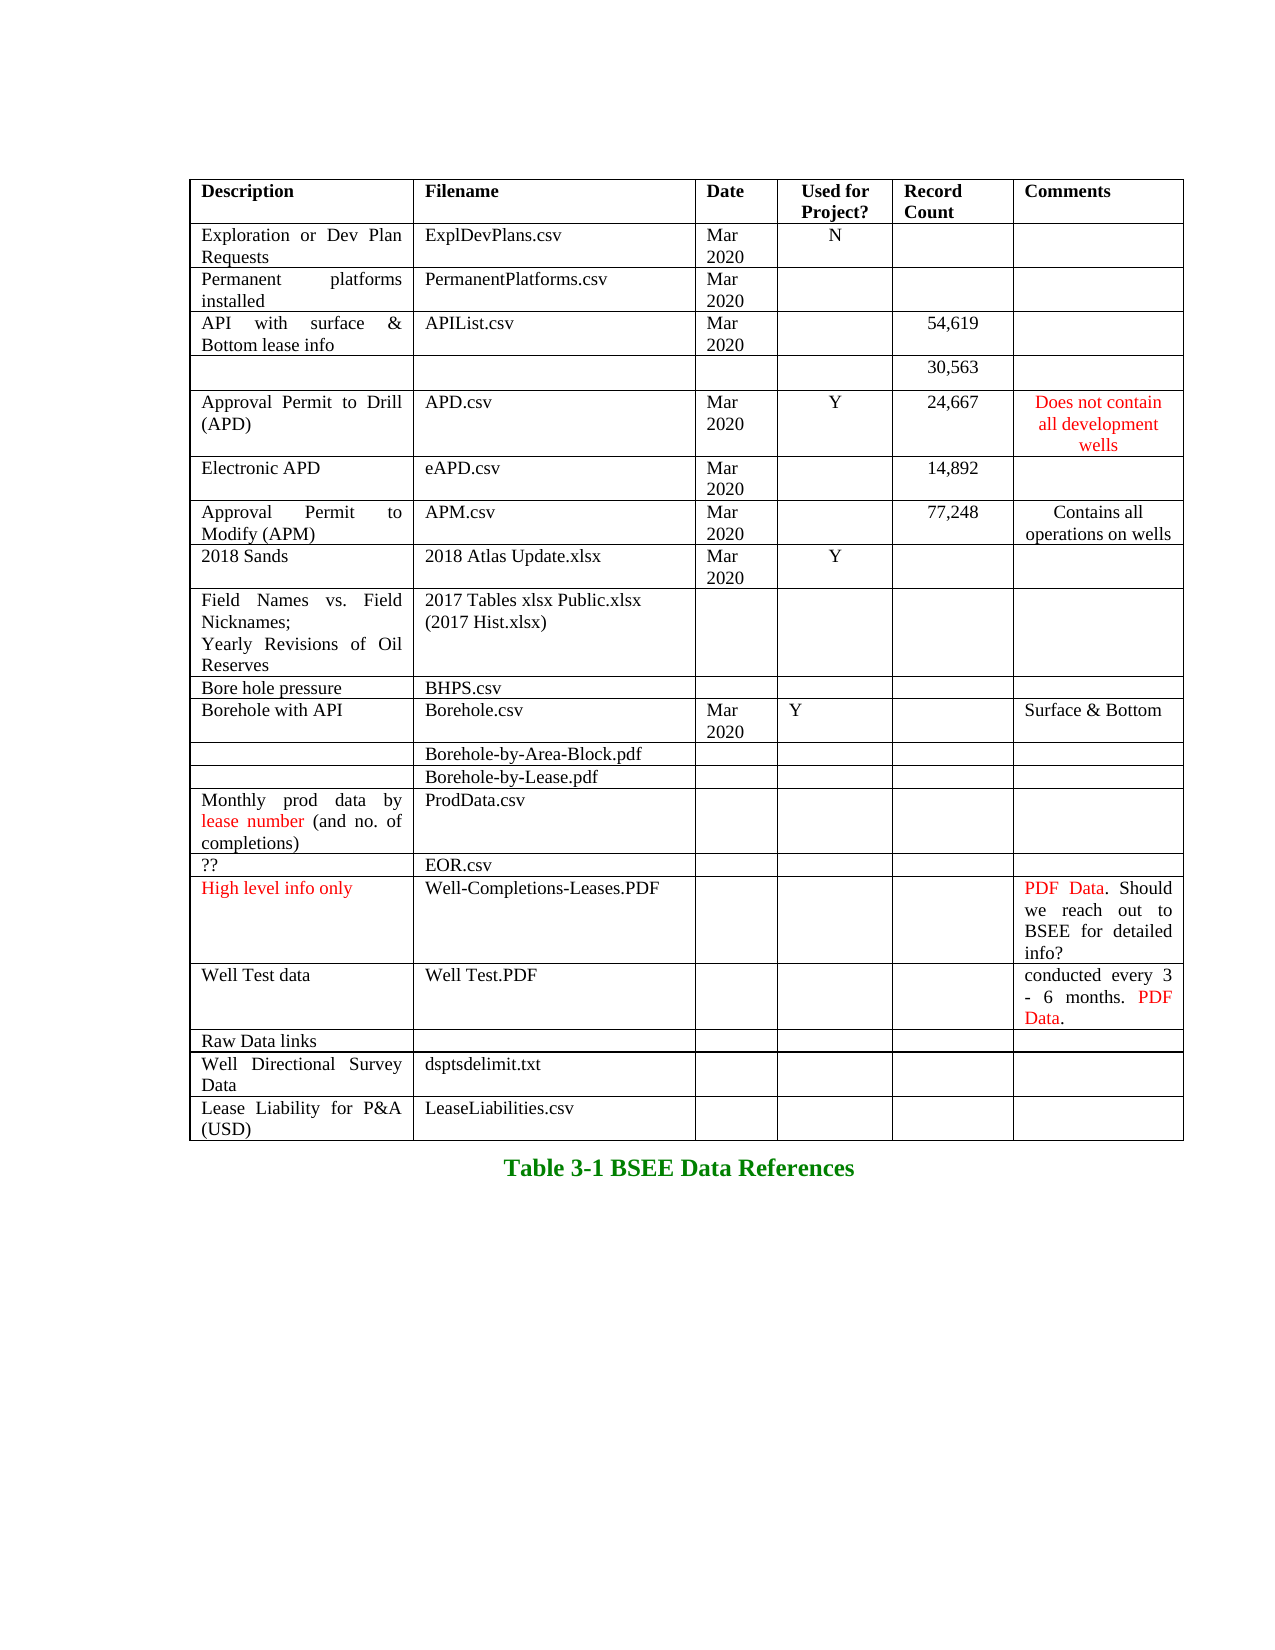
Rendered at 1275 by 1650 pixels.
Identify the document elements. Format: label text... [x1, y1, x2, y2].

table_cell ProdData.csv [414, 789, 695, 853]
table_cell [696, 743, 777, 765]
table_cell [893, 766, 1013, 787]
table_cell Surface & Bottom [1014, 699, 1183, 742]
table_cell [1014, 545, 1183, 588]
table_cell [893, 677, 1013, 698]
table_cell 24,667 [893, 391, 1013, 456]
table_cell [893, 1097, 1013, 1140]
table_cell [191, 743, 413, 765]
table_cell Contains all operations on wells [1014, 501, 1183, 544]
table_cell [893, 854, 1013, 876]
table_cell [778, 743, 892, 765]
table_cell LeaseLiabilities.csv [414, 1097, 695, 1140]
table_header Comments [1014, 180, 1183, 223]
table_cell [1014, 854, 1183, 876]
table_cell Approval Permit to Modify (APM) [191, 501, 413, 544]
table_cell PermanentPlatforms.csv [414, 268, 695, 311]
table_cell [778, 1097, 892, 1140]
table_cell [893, 789, 1013, 853]
table_cell Approval Permit to Drill (APD) [191, 391, 413, 456]
table_cell 30,563 [893, 356, 1013, 390]
table_cell [1014, 457, 1183, 500]
table_cell [696, 766, 777, 787]
table_cell Exploration or Dev Plan Requests [191, 224, 413, 267]
table_cell Well Directional Survey Data [191, 1053, 413, 1096]
table_header Filename [414, 180, 695, 223]
table_cell [1014, 1030, 1183, 1051]
table_cell [1014, 789, 1183, 853]
table_cell APM.csv [414, 501, 695, 544]
table_cell Mar 2020 [696, 501, 777, 544]
table_cell [893, 1053, 1013, 1096]
table_cell [696, 1053, 777, 1096]
table_header Date [696, 180, 777, 223]
table_cell [1014, 1053, 1183, 1096]
table_cell [696, 356, 777, 390]
table_cell Mar 2020 [696, 457, 777, 500]
table_cell [778, 589, 892, 676]
table_cell Permanent platforms installed [191, 268, 413, 311]
table_cell [893, 699, 1013, 742]
table_cell Y [778, 699, 892, 742]
table_cell [778, 501, 892, 544]
table_cell ExplDevPlans.csv [414, 224, 695, 267]
table_cell Bore hole pressure [191, 677, 413, 698]
table_cell dsptsdelimit.txt [414, 1053, 695, 1096]
table_cell [1014, 356, 1183, 390]
table_cell [696, 964, 777, 1029]
table_cell [696, 677, 777, 698]
table_cell [1014, 224, 1183, 267]
table_cell conducted every 3 - 6 months. PDF Data. [1014, 964, 1183, 1029]
table_cell API with surface & Bottom lease info [191, 312, 413, 355]
table_cell [893, 743, 1013, 765]
table_cell eAPD.csv [414, 457, 695, 500]
table_cell 14,892 [893, 457, 1013, 500]
table_cell Mar 2020 [696, 699, 777, 742]
table_cell [1014, 766, 1183, 787]
table_cell [191, 766, 413, 787]
table_cell [696, 854, 777, 876]
table_cell [414, 356, 695, 390]
table_cell N [778, 224, 892, 267]
table_cell 2018 Atlas Update.xlsx [414, 545, 695, 588]
table_header Used for Project? [778, 180, 892, 223]
table_cell [1014, 677, 1183, 698]
table_cell [696, 1030, 777, 1051]
table_cell [696, 1097, 777, 1140]
table_cell Lease Liability for P&A (USD) [191, 1097, 413, 1140]
table_cell [778, 766, 892, 787]
table_cell Mar 2020 [696, 391, 777, 456]
table_header Record Count [893, 180, 1013, 223]
table_cell Electronic APD [191, 457, 413, 500]
table_cell 77,248 [893, 501, 1013, 544]
table_cell [778, 457, 892, 500]
table_cell Mar 2020 [696, 268, 777, 311]
table_cell EOR.csv [414, 854, 695, 876]
table_header Description [191, 180, 413, 223]
table_cell Borehole-by-Lease.pdf [414, 766, 695, 787]
table_cell [778, 312, 892, 355]
table_cell 2017 Tables xlsx Public.xlsx (2017 Hist.xlsx) [414, 589, 695, 676]
table_cell Borehole with API [191, 699, 413, 742]
table_cell [778, 1053, 892, 1096]
table_cell [893, 964, 1013, 1029]
table_cell Mar 2020 [696, 545, 777, 588]
table_cell [191, 356, 413, 390]
table_cell Y [778, 391, 892, 456]
table_cell [893, 268, 1013, 311]
table_cell [1014, 312, 1183, 355]
table_cell APD.csv [414, 391, 695, 456]
table_cell [778, 356, 892, 390]
table_cell [1014, 1097, 1183, 1140]
table_cell PDF Data. Should we reach out to BSEE for detailed info? [1014, 877, 1183, 963]
table_cell [1014, 743, 1183, 765]
table_cell [414, 1030, 695, 1051]
table_cell [1014, 268, 1183, 311]
table_cell [893, 545, 1013, 588]
table_cell Well-Completions-Leases.PDF [414, 877, 695, 963]
table_cell [1014, 589, 1183, 676]
table_cell Well Test data [191, 964, 413, 1029]
table_cell [778, 854, 892, 876]
table_cell APIList.csv [414, 312, 695, 355]
table_cell Raw Data links [191, 1030, 413, 1051]
table_cell [778, 789, 892, 853]
table_cell Field Names vs. Field Nicknames; Yearly Revisions of Oil Reserves [191, 589, 413, 676]
table_cell [778, 268, 892, 311]
table_cell ?? [191, 854, 413, 876]
table_cell Well Test.PDF [414, 964, 695, 1029]
table_cell High level info only [191, 877, 413, 963]
table_cell Mar 2020 [696, 224, 777, 267]
table_cell [696, 877, 777, 963]
table_cell Monthly prod data by lease number (and no. of completions) [191, 789, 413, 853]
table_cell [778, 1030, 892, 1051]
text Table 3-1 BSEE Data References [233, 1153, 1125, 1182]
table_cell [778, 877, 892, 963]
table_cell BHPS.csv [414, 677, 695, 698]
table_cell [778, 964, 892, 1029]
table_cell [893, 224, 1013, 267]
table_cell 54,619 [893, 312, 1013, 355]
table_cell Borehole.csv [414, 699, 695, 742]
table_cell [778, 677, 892, 698]
table_cell [893, 589, 1013, 676]
table_cell [696, 789, 777, 853]
table_cell Borehole-by-Area-Block.pdf [414, 743, 695, 765]
table_cell Does not contain all development wells [1014, 391, 1183, 456]
table_cell [696, 589, 777, 676]
table_cell Mar 2020 [696, 312, 777, 355]
table_cell [893, 877, 1013, 963]
table_cell [893, 1030, 1013, 1051]
table_cell 2018 Sands [191, 545, 413, 588]
table_cell Y [778, 545, 892, 588]
